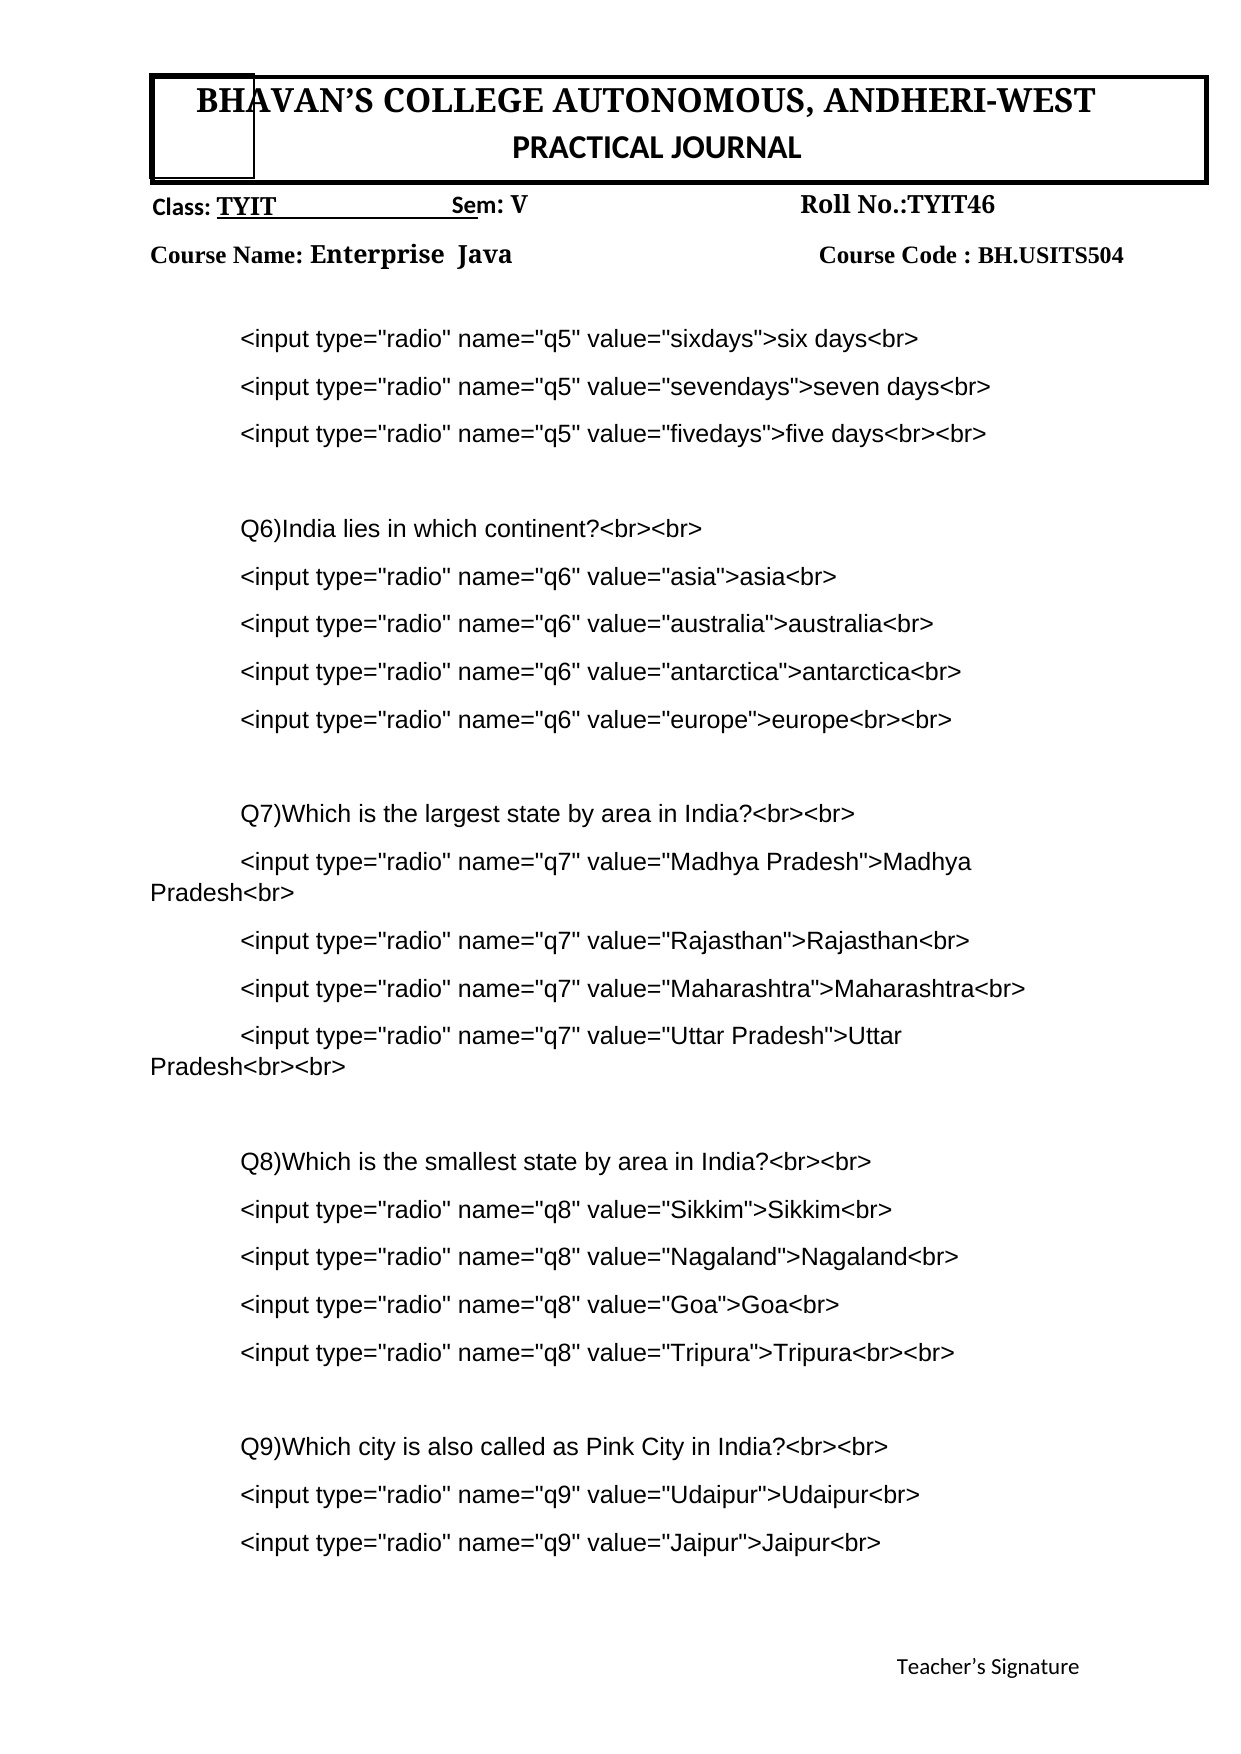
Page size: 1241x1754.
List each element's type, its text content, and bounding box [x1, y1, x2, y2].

text <input type="radio" name="q6" value="australia">australia<br> [150, 609, 1090, 638]
text <input type="radio" name="q9" value="Udaipur">Udaipur<br> [150, 1480, 1090, 1509]
text <input type="radio" name="q9" value="Jaipur">Jaipur<br> [150, 1528, 1090, 1557]
text <input type="radio" name="q7" value="Madhya Pradesh">Madhya Pradesh<br> [150, 847, 1090, 907]
text <input type="radio" name="q5" value="fivedays">five days<br><br> [150, 419, 1090, 448]
text <input type="radio" name="q8" value="Tripura">Tripura<br><br> [150, 1338, 1090, 1367]
text Q7)Which is the largest state by area in India?<br><br> [150, 799, 1090, 828]
text <input type="radio" name="q5" value="sixdays">six days<br> [150, 324, 1090, 353]
text <input type="radio" name="q5" value="sevendays">seven days<br> [150, 372, 1090, 401]
text <input type="radio" name="q8" value="Nagaland">Nagaland<br> [150, 1242, 1090, 1271]
text <input type="radio" name="q6" value="antarctica">antarctica<br> [150, 657, 1090, 686]
text <input type="radio" name="q7" value="Maharashtra">Maharashtra<br> [150, 974, 1090, 1002]
text <input type="radio" name="q8" value="Goa">Goa<br> [150, 1290, 1090, 1319]
text Q9)Which city is also called as Pink City in India?<br><br> [150, 1432, 1090, 1461]
text <input type="radio" name="q7" value="Rajasthan">Rajasthan<br> [150, 926, 1090, 955]
text <input type="radio" name="q8" value="Sikkim">Sikkim<br> [150, 1195, 1090, 1223]
text Q8)Which is the smallest state by area in India?<br><br> [150, 1147, 1090, 1176]
text <input type="radio" name="q6" value="asia">asia<br> [150, 562, 1090, 591]
text <input type="radio" name="q6" value="europe">europe<br><br> [150, 705, 1090, 734]
text Q6)India lies in which continent?<br><br> [150, 514, 1090, 543]
text <input type="radio" name="q7" value="Uttar Pradesh">Uttar Pradesh<br><br> [150, 1021, 1090, 1081]
